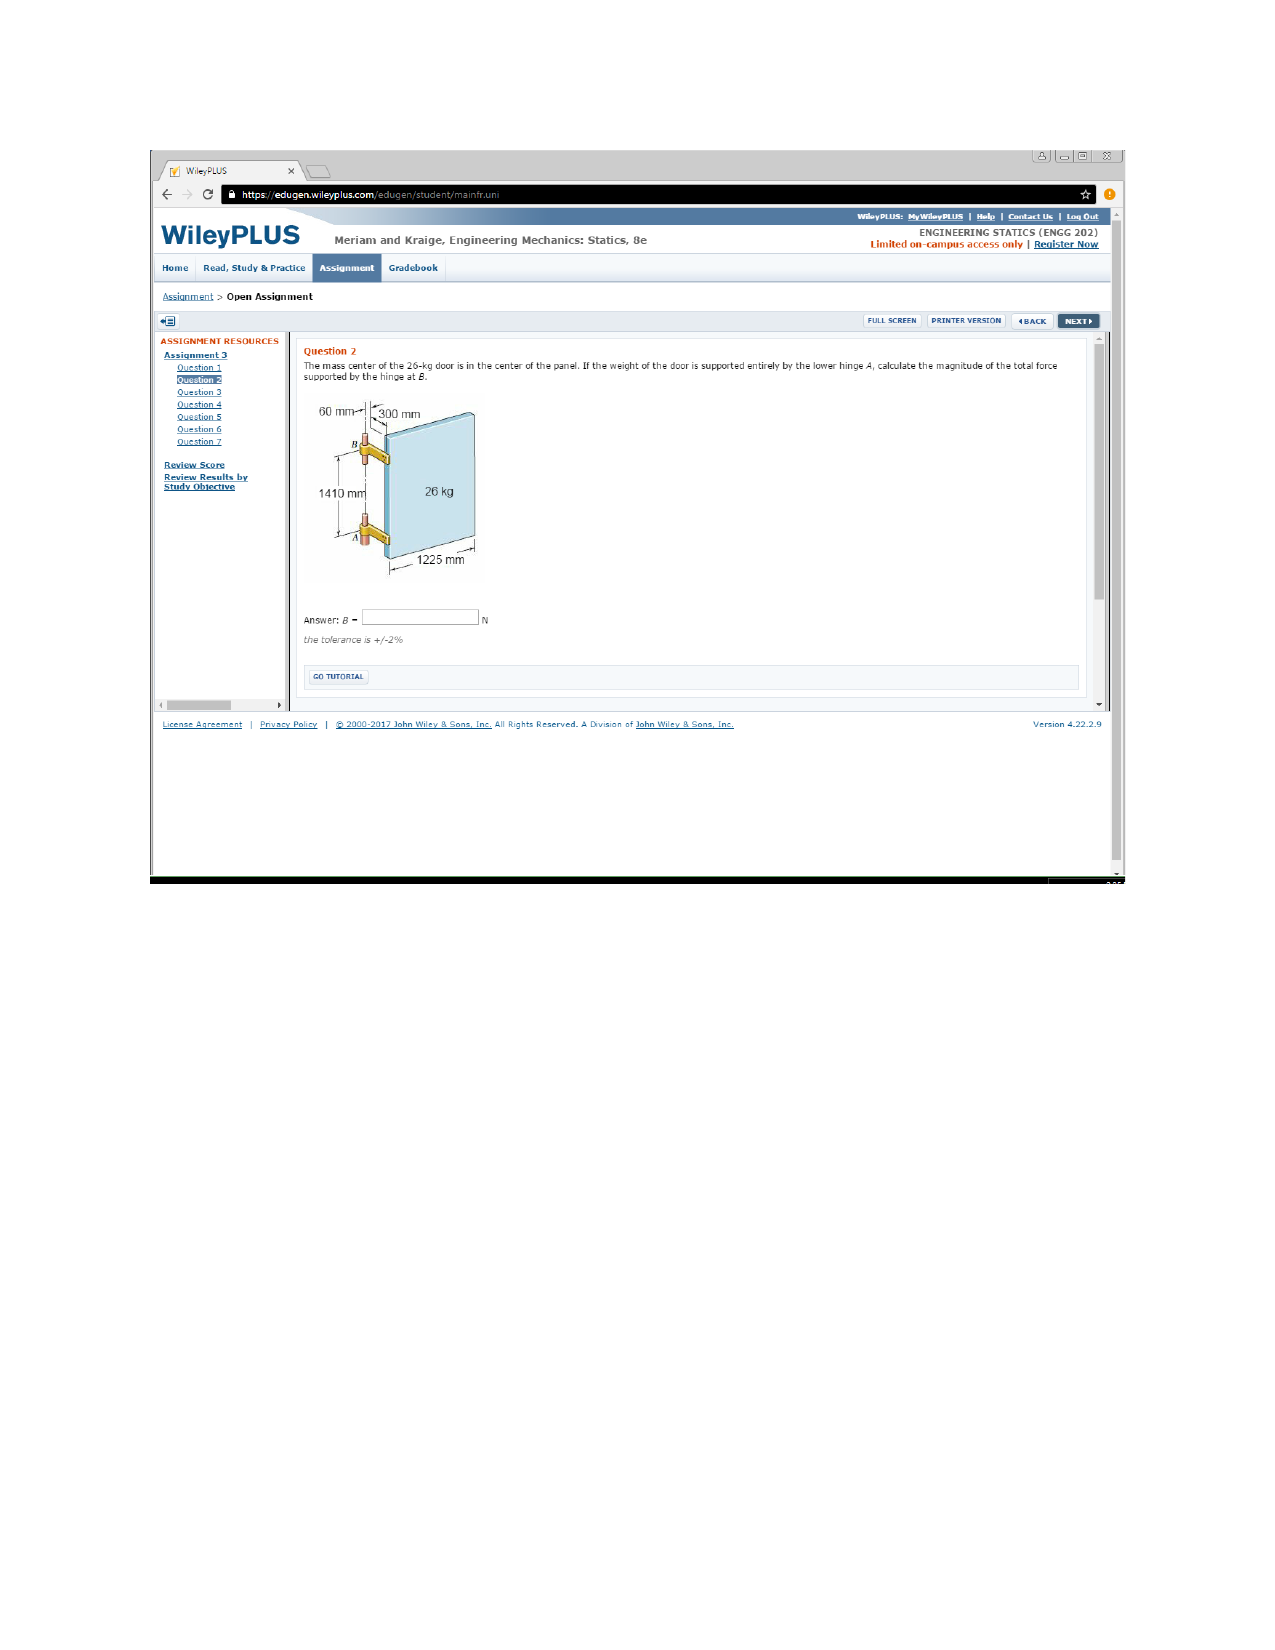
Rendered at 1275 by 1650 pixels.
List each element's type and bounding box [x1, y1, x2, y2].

picture [150, 150, 1125, 884]
